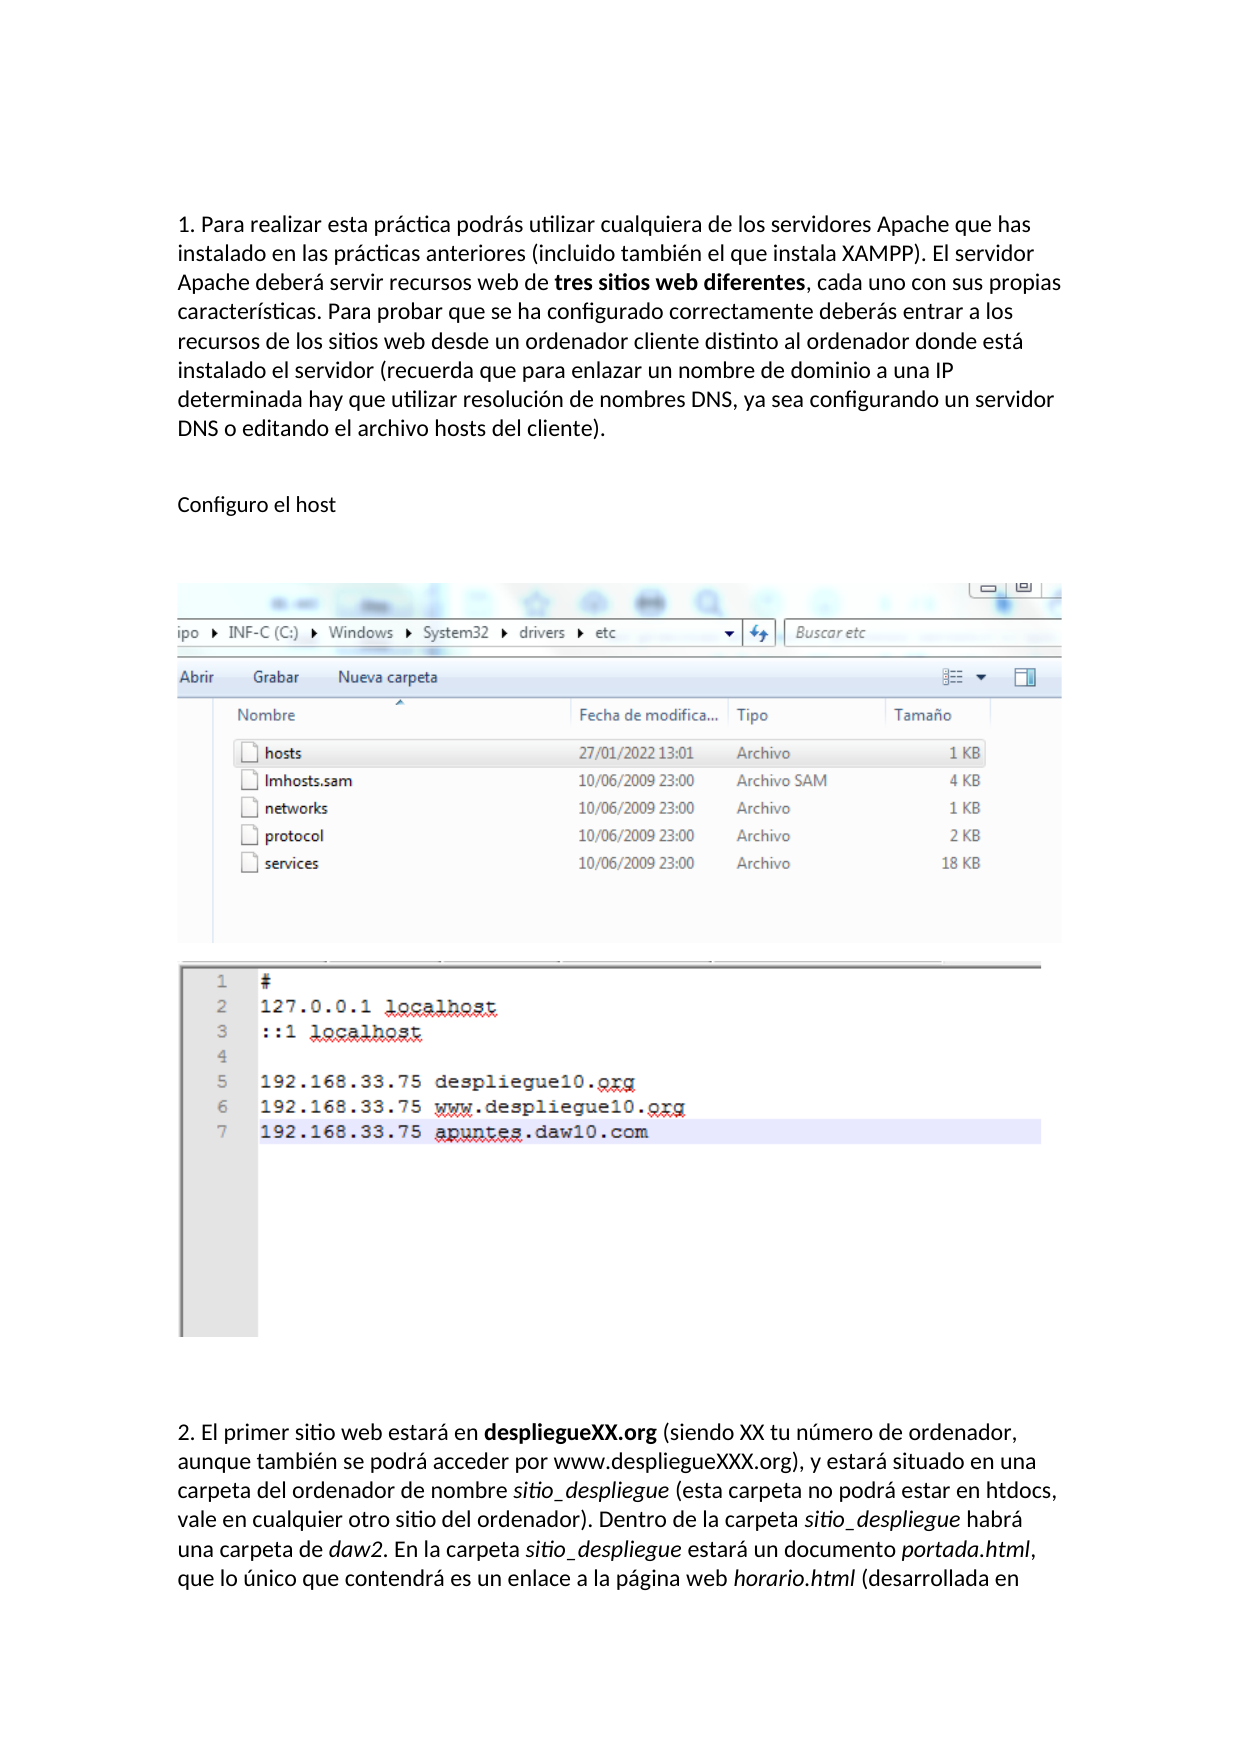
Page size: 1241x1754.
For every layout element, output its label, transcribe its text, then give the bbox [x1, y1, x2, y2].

picture [177, 961, 1042, 1337]
picture [177, 583, 1062, 943]
text Configuro el host [177, 490, 1063, 518]
text 1. Para realizar esta práctica podrás utilizar cualquiera de los servidores Apache que has instalado en las prácticas anteriores (incluido también el que instala XAMPP). El servidor Apache deberá servir recursos web de tres sitios web diferentes, cada uno con sus propias características. Para probar que se ha configurado correctamente deberás entrar a los recursos de los sitios web desde un ordenador cliente distinto al ordenador donde está instalado el servidor (recuerda que para enlazar un nombre de dominio a una IP determinada hay que utilizar resolución de nombres DNS, ya sea configurando un servidor DNS o editando el archivo hosts del cliente). [177, 209, 1063, 443]
